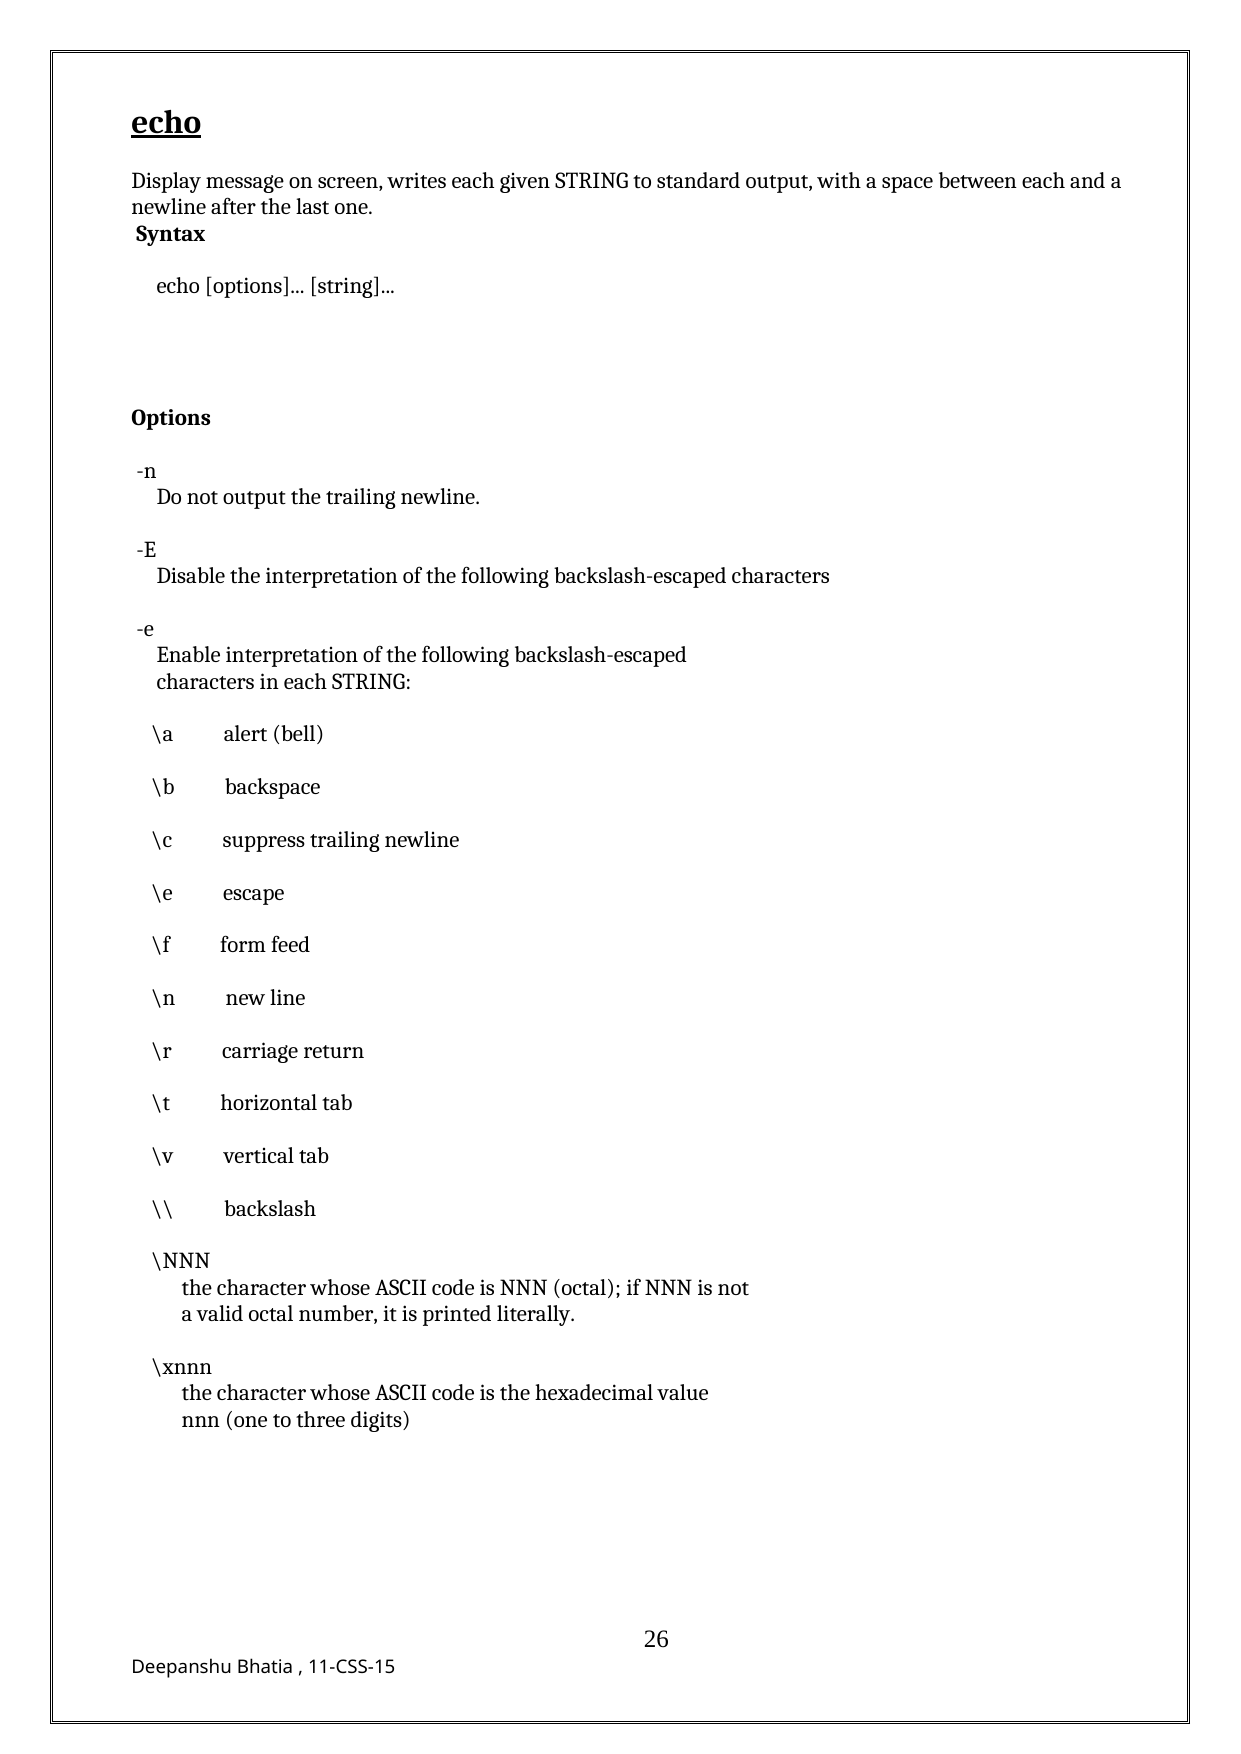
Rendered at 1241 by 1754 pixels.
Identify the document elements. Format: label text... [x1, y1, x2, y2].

text \xnnn the character whose ASCII code is the hexadecimal value nnn (one to three digits) [131, 1354, 1181, 1433]
text -n [131, 458, 1181, 484]
text Disable the interpretation of the following backslash-escaped characters [131, 563, 1181, 589]
text \n new line [131, 985, 1181, 1011]
text \b backspace [131, 774, 1181, 800]
text \c suppress trailing newline [131, 827, 1181, 853]
text Do not output the trailing newline. [131, 484, 1181, 510]
text \t horizontal tab [131, 1090, 1181, 1117]
text Display message on screen, writes each given STRING to standard output, with a space between each and a newline after the last one. [131, 168, 1181, 221]
text -E [131, 537, 1181, 563]
text Enable interpretation of the following backslash-escaped [131, 642, 1181, 668]
text \a alert (bell) [131, 721, 1181, 748]
text Syntax [131, 221, 1181, 247]
text \e escape \f form feed [131, 879, 1181, 958]
text echo [options]... [string]... [131, 273, 1181, 299]
text -e [131, 616, 1181, 642]
text \r carriage return [131, 1037, 1181, 1064]
text Options [131, 405, 1181, 431]
text characters in each STRING: [131, 668, 1181, 695]
text \v vertical tab [131, 1143, 1181, 1169]
text \NNN [131, 1248, 1181, 1275]
text the character whose ASCII code is NNN (octal); if NNN is not [131, 1275, 1181, 1301]
text echo [131, 103, 1181, 141]
text a valid octal number, it is printed literally. [131, 1301, 1181, 1327]
text \\ backslash [131, 1196, 1181, 1222]
